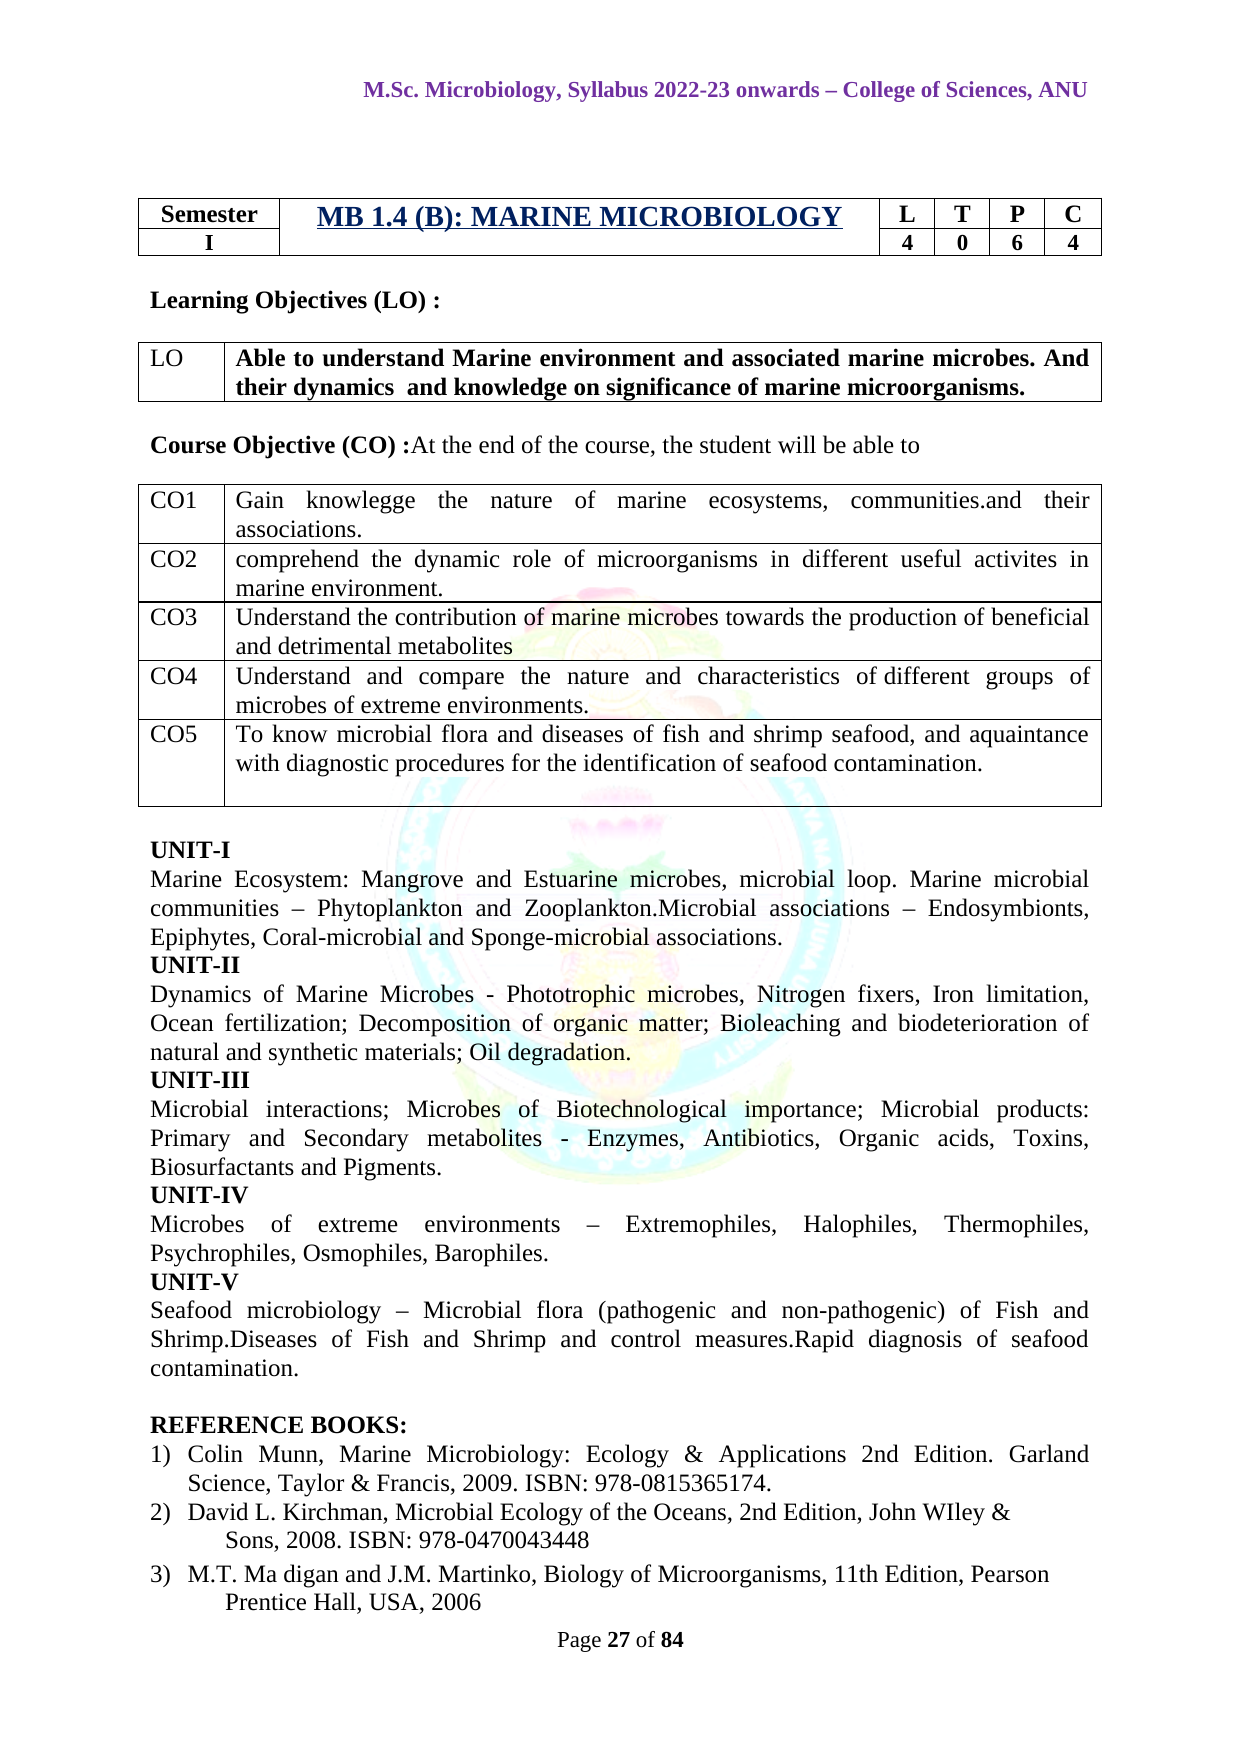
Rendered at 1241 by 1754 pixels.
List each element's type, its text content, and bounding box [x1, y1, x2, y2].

table_cell Understand the contribution of marine microbes towards the production of beneficial and detrimental metabolites [225, 603, 1101, 660]
table_header T [935, 199, 989, 227]
text UNIT-I [150, 836, 1090, 864]
text Microbes of extreme environments – Extremophiles, Halophiles, Thermophiles, Psychrophiles, Osmophiles, Barophiles. [150, 1209, 1090, 1267]
text Dynamics of Marine Microbes - Phototrophic microbes, Nitrogen fixers, Iron limitation, Ocean fertilization; Decomposition of organic matter; Bioleaching and biodeterioration of natural and synthetic materials; Oil degradation. [150, 979, 1090, 1066]
table_cell CO5 [139, 720, 224, 806]
table_cell CO4 [139, 661, 224, 718]
table_cell I [139, 229, 279, 255]
text UNIT-II [150, 951, 1090, 979]
text Seafood microbiology – Microbial flora (pathogenic and non-pathogenic) of Fish and Shrimp.Diseases of Fish and Shrimp and control measures.Rapid diagnosis of seafood contamination. [150, 1296, 1090, 1382]
text UNIT-III [150, 1066, 1090, 1094]
table_header C [1045, 199, 1101, 227]
table_header MB 1.4 (B): MARINE MICROBIOLOGY [280, 199, 879, 255]
table_header LO [139, 343, 224, 401]
table_header CO1 [139, 485, 224, 543]
text Marine Ecosystem: Mangrove and Estuarine microbes, microbial loop. Marine microbial communities – Phytoplankton and Zooplankton.Microbial associations – Endosymbionts, Epiphytes, Coral-microbial and Sponge-microbial associations. [150, 864, 1090, 951]
text Course Objective (CO) :At the end of the course, the student will be able to [150, 431, 1090, 459]
table_cell 4 [1045, 229, 1101, 255]
text Prentice Hall, USA, 2006 [225, 1587, 1090, 1616]
text UNIT-IV [150, 1181, 1090, 1209]
table_cell comprehend the dynamic role of microorganisms in different useful activites in marine environment. [225, 544, 1101, 601]
table_header Able to understand Marine environment and associated marine microbes. And their dynamics and knowledge on significance of marine microorganisms. [225, 343, 1101, 401]
list M.T. Ma digan and J.M. Martinko, Biology of Microorganisms, 11th Edition, Pearson [150, 1559, 1090, 1587]
table_cell 4 [880, 229, 934, 255]
table_cell 0 [935, 229, 989, 255]
list David L. Kirchman, Microbial Ecology of the Oceans, 2nd Edition, John WIley & [150, 1497, 1090, 1526]
text Sons, 2008. ISBN: 978-0470043448 [225, 1526, 1090, 1554]
table_header L [880, 199, 934, 227]
table_header P [990, 199, 1044, 227]
table_header Semester [139, 199, 279, 227]
text Microbial interactions; Microbes of Biotechnological importance; Microbial products: Primary and Secondary metabolites - Enzymes, Antibiotics, Organic acids, Toxins, Biosurfactants and Pigments. [150, 1094, 1090, 1181]
table_cell 6 [990, 229, 1044, 255]
table_cell CO2 [139, 544, 224, 601]
table_cell CO3 [139, 603, 224, 660]
text Learning Objectives (LO) : [150, 285, 1090, 313]
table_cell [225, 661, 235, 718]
table_header Gain knowlegge the nature of marine ecosystems, communities.and their associations. [225, 485, 1101, 543]
text REFERENCE BOOKS: [150, 1411, 1090, 1439]
table_cell To know microbial flora and diseases of fish and shrimp seafood, and aquaintance with diagnostic procedures for the identification of seafood contamination. [225, 720, 1101, 806]
list Colin Munn, Marine Microbiology: Ecology & Applications 2nd Edition. Garland Science, Taylor & Francis, 2009. ISBN: 978-0815365174. [150, 1439, 1090, 1497]
table_cell Understand and compare the nature and characteristics of different groups of microbes of extreme environments. [589, 661, 1101, 718]
text UNIT-V [150, 1267, 1090, 1296]
